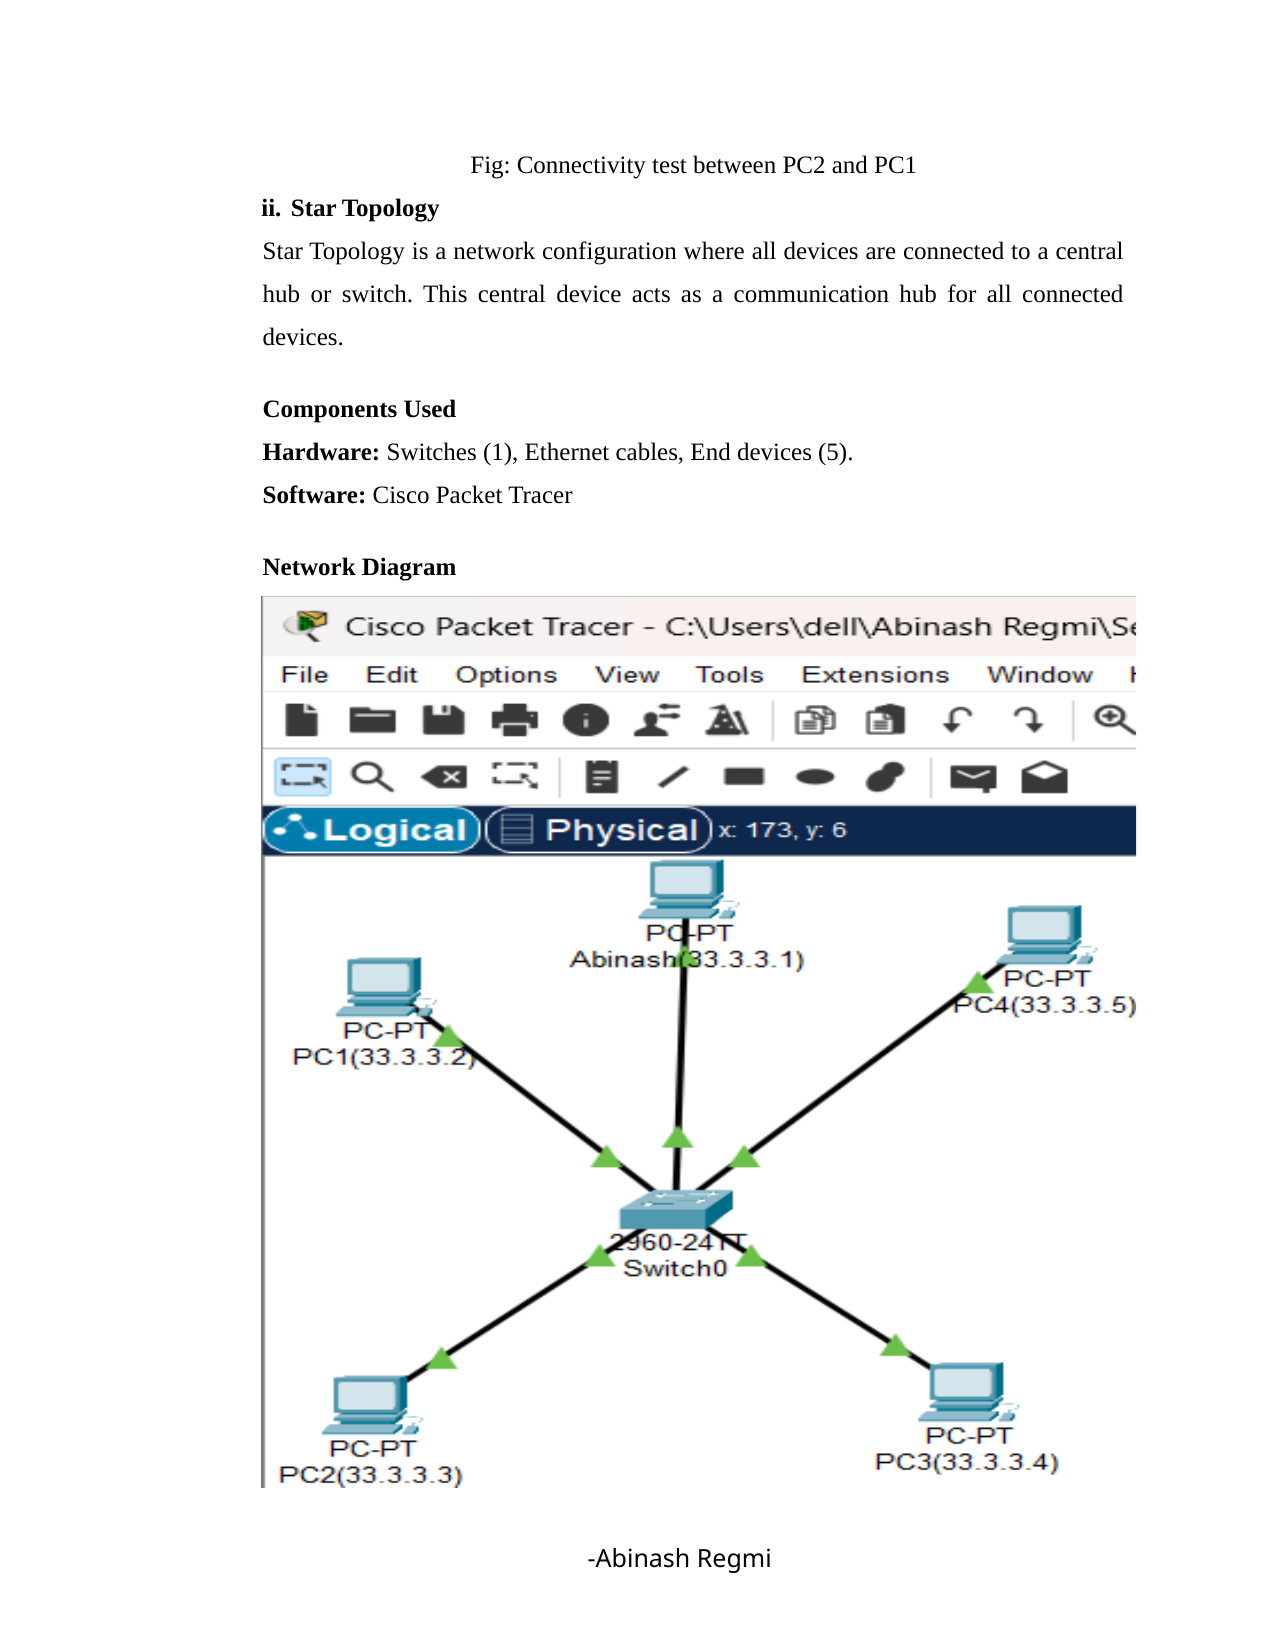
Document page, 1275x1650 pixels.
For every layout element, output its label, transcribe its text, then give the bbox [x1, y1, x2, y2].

text Hardware: Switches (1), Ethernet cables, End devices (5). [262, 437, 1125, 466]
picture [261, 596, 1137, 1488]
text Software: Cisco Packet Tracer [262, 481, 1125, 509]
list Star Topology [281, 193, 1125, 222]
text Fig: Connectivity test between PC2 and PC1 [262, 150, 1125, 179]
text Network Diagram [262, 552, 1125, 581]
text Star Topology is a network configuration where all devices are connected to a central hub or switch. This central device acts as a communication hub for all connected devices. [262, 236, 1125, 351]
text Components Used [262, 394, 1125, 423]
